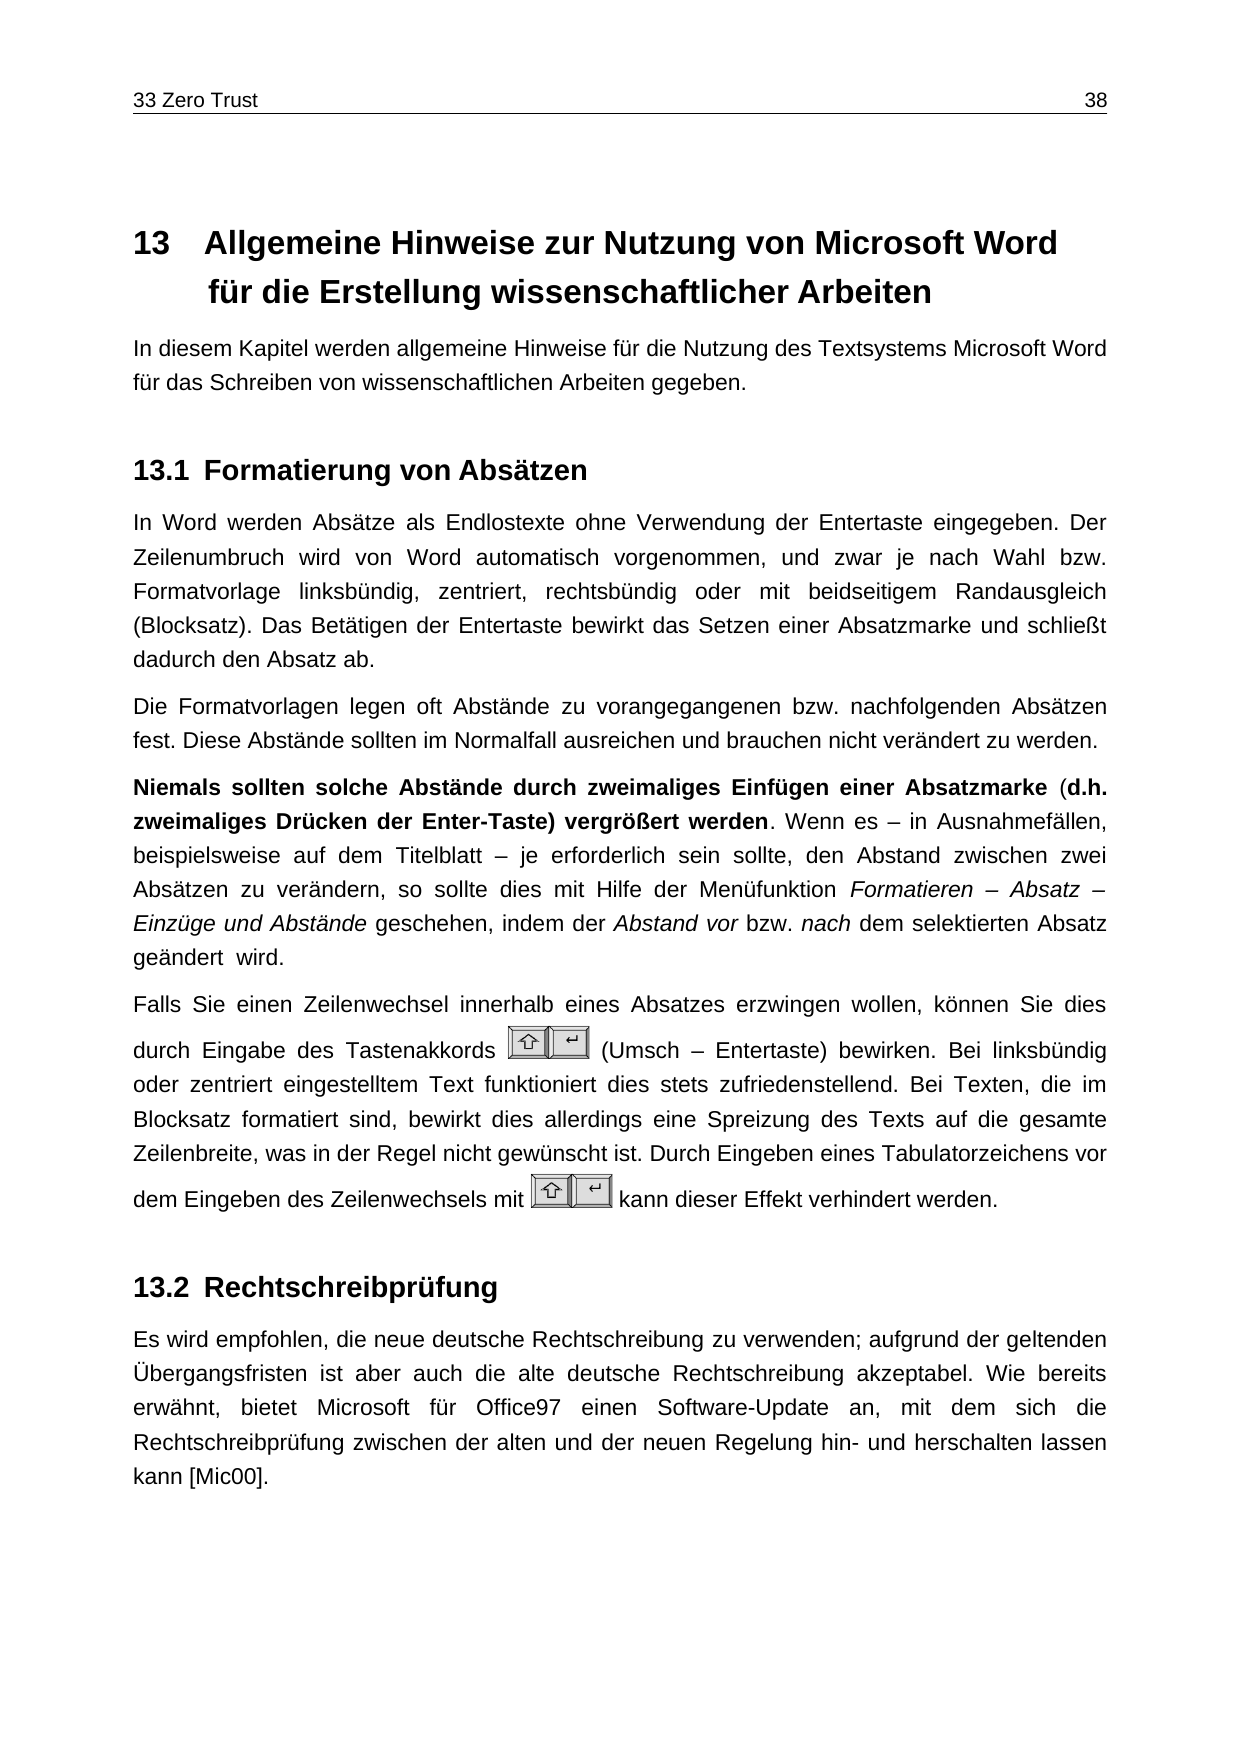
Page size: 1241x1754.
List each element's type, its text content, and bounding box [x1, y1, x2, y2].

text In diesem Kapitel werden allgemeine Hinweise für die Nutzung des Textsystems Microsoft Word für das Schreiben von wissenschaftlichen Arbeiten gegeben. [133, 335, 1107, 396]
subtitle Formatierung von Absätzen [133, 453, 1107, 487]
text In Word werden Absätze als Endlostexte ohne Verwendung der Entertaste eingegeben. Der Zeilenumbruch wird von Word automatisch vorgenommen, und zwar je nach Wahl bzw. Formatvorlage linksbündig, zentriert, rechtsbündig oder mit beidseitigem Randausgleich (Blocksatz). Das Betätigen der Entertaste bewirkt das Setzen einer Absatzmarke und schließt dadurch den Absatz ab. [133, 509, 1107, 672]
text Niemals sollten solche Abstände durch zweimaliges Einfügen einer Absatzmarke (d.h. zweimaliges Drücken der Enter-Taste) vergrößert werden. Wenn es – in Ausnahmefällen, beispielsweise auf dem Titelblatt – je erforderlich sein sollte, den Abstand zwischen zwei Absätzen zu verändern, so sollte dies mit Hilfe der Menüfunktion Formatieren – Absatz – Einzüge und Abstände geschehen, indem der Abstand vor bzw. nach dem selektierten Absatz geändert wird. [133, 773, 1107, 971]
text Falls Sie einen Zeilenwechsel innerhalb eines Absatzes erzwingen wollen, können Sie dies durch Eingabe des Tastenakkords (Umsch – Entertaste) bewirken. Bei linksbündig oder zentriert eingestelltem Text funktioniert dies stets zufriedenstellend. Bei Texten, die im Blocksatz formatiert sind, bewirkt dies allerdings eine Spreizung des Texts auf die gesamte Zeilenbreite, was in der Regel nicht gewünscht ist. Durch Eingeben eines Tabulatorzeichens vor dem Eingeben des Zeilenwechsels mit kann dieser Effekt verhindert werden. [133, 991, 1107, 1212]
subtitle Rechtschreibprüfung [133, 1270, 1107, 1303]
text Es wird empfohlen, die neue deutsche Rechtschreibung zu verwenden; aufgrund der geltenden Übergangsfristen ist aber auch die alte deutsche Rechtschreibung akzeptabel. Wie bereits erwähnt, bietet Microsoft für Office97 einen Software-Update an, mit dem sich die Rechtschreibprüfung zwischen der alten und der neuen Regelung hin- und herschalten lassen kann [Mic00]. [133, 1326, 1107, 1489]
text Die Formatvorlagen legen oft Abstände zu vorangegangenen bzw. nachfolgenden Absätzen fest. Diese Abstände sollten im Normalfall ausreichen und brauchen nicht verändert zu werden. [133, 693, 1107, 753]
subtitle Allgemeine Hinweise zur Nutzung von Microsoft Word für die Erstellung wissenschaftlicher Arbeiten [133, 223, 1107, 311]
